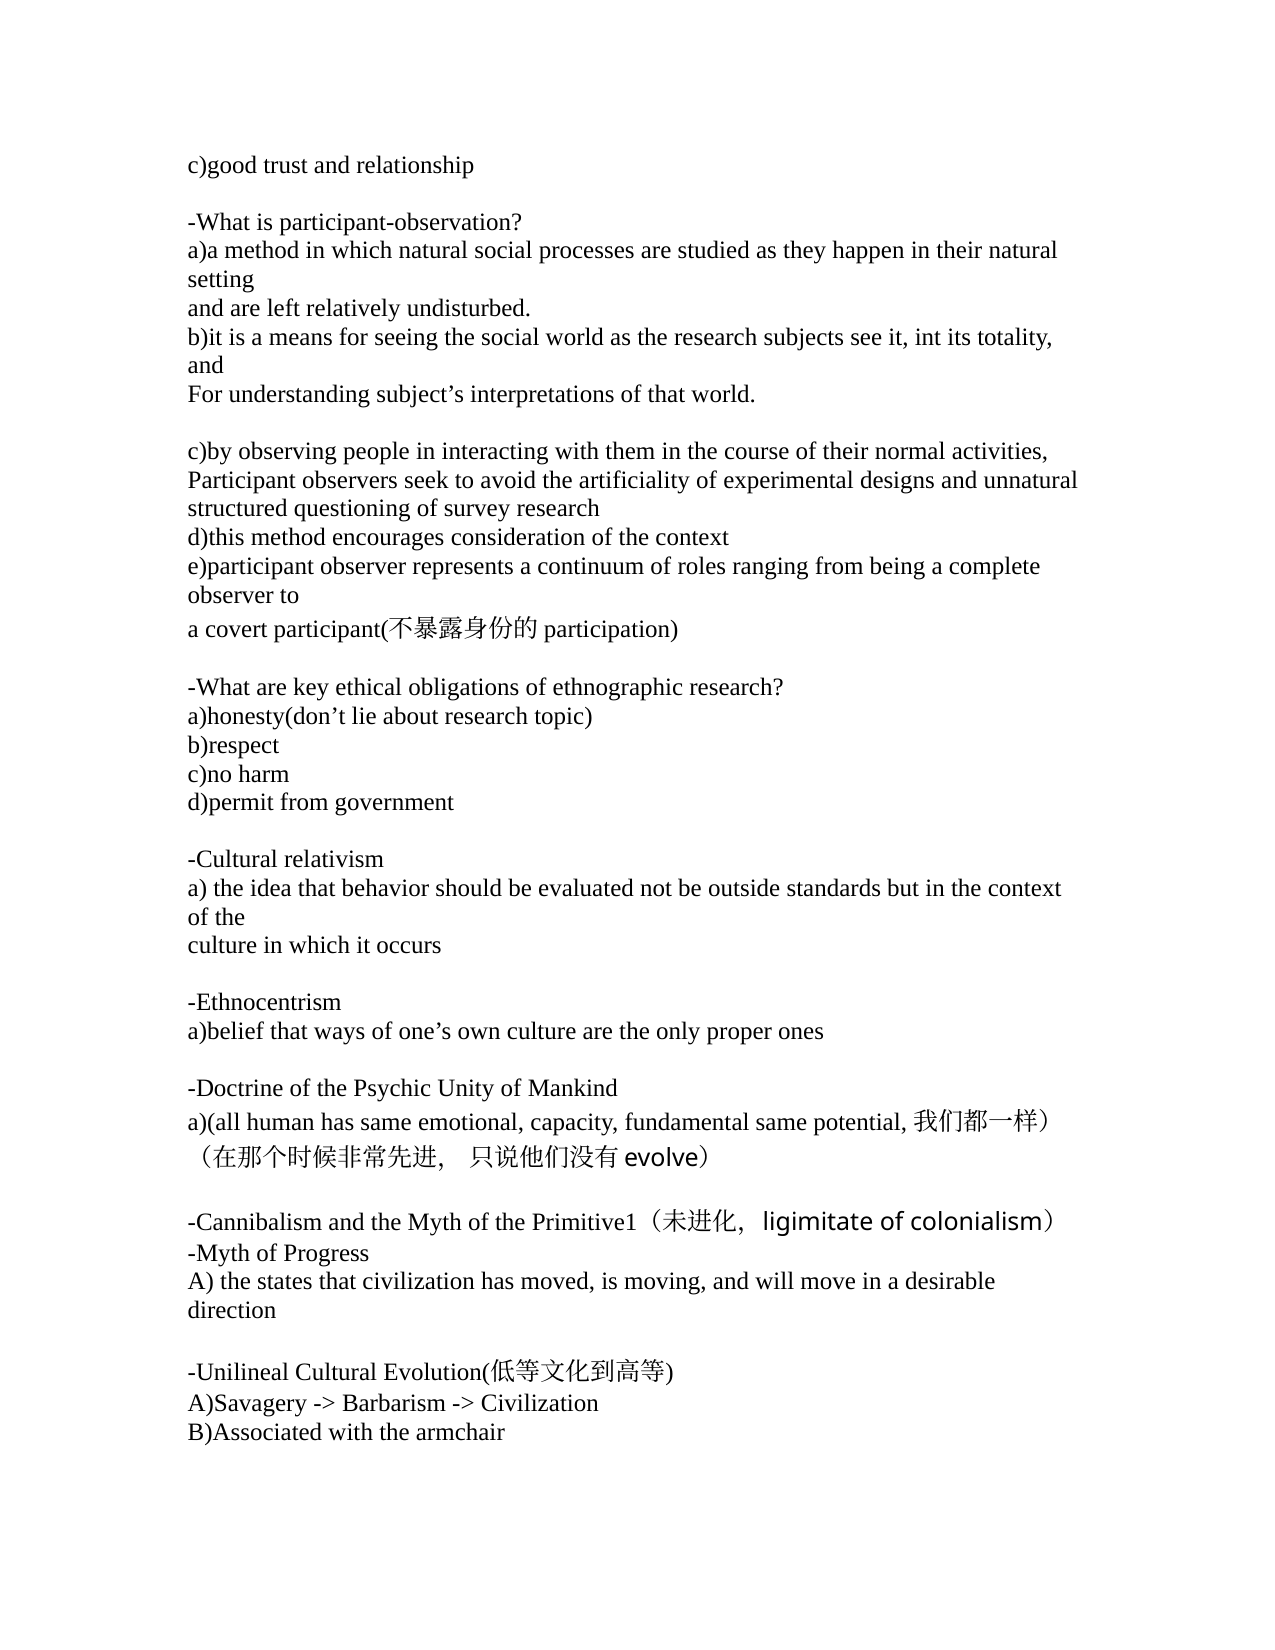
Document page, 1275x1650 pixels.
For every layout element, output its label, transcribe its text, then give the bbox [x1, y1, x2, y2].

text -What are key ethical obligations of ethnographic research? [187, 673, 1087, 702]
text c)no harm [187, 759, 1087, 788]
text a)a method in which natural social processes are studied as they happen in their natural setting [187, 236, 1087, 294]
text e)participant observer represents a continuum of roles ranging from being a complete observer to [187, 552, 1087, 610]
text -What is participant-observation? [187, 207, 1087, 236]
text -Unilineal Cultural Evolution(低等文化到高等) [187, 1350, 1087, 1384]
text B)Associated with the armchair [187, 1413, 1087, 1442]
text b)respect [187, 730, 1087, 759]
text -Cultural relativism [187, 845, 1087, 874]
text For understanding subject’s interpretations of that world. [187, 380, 1087, 409]
text d)this method encourages consideration of the context [187, 524, 1087, 552]
text a)honesty(don’t lie about research topic) [187, 702, 1087, 730]
text Participant observers seek to avoid the artificiality of experimental designs and unnatural structured questioning of survey research [187, 466, 1087, 524]
text -Cannibalism and the Myth of the Primitive1（未进化，ligimitate of colonialism） [187, 1201, 1087, 1235]
text -Ethnocentrism [187, 989, 1087, 1018]
text a) the idea that behavior should be evaluated not be outside standards but in the context of the [187, 874, 1087, 932]
text a)(all human has same emotional, capacity, fundamental same potential, 我们都一样）（在那个时候非常先进， 只说他们没有evolve） [187, 1104, 1087, 1172]
text a)belief that ways of one’s own culture are the only proper ones [187, 1018, 1087, 1047]
text A)Savagery -> Barbarism -> Civilization [187, 1384, 1087, 1413]
text b)it is a means for seeing the social world as the research subjects see it, int its totality, and [187, 322, 1087, 380]
text a covert participant(不暴露身份的participation) [187, 610, 1087, 644]
text c)good trust and relationship [187, 150, 1087, 179]
text c)by observing people in interacting with them in the course of their normal activities, [187, 437, 1087, 466]
text d)permit from government [187, 788, 1087, 817]
text A) the states that civilization has moved, is moving, and will move in a desirable direction [187, 1264, 1087, 1321]
text and are left relatively undisturbed. [187, 294, 1087, 322]
text culture in which it occurs [187, 932, 1087, 960]
text -Doctrine of the Psychic Unity of Mankind [187, 1075, 1087, 1104]
text -Myth of Progress [187, 1235, 1087, 1264]
